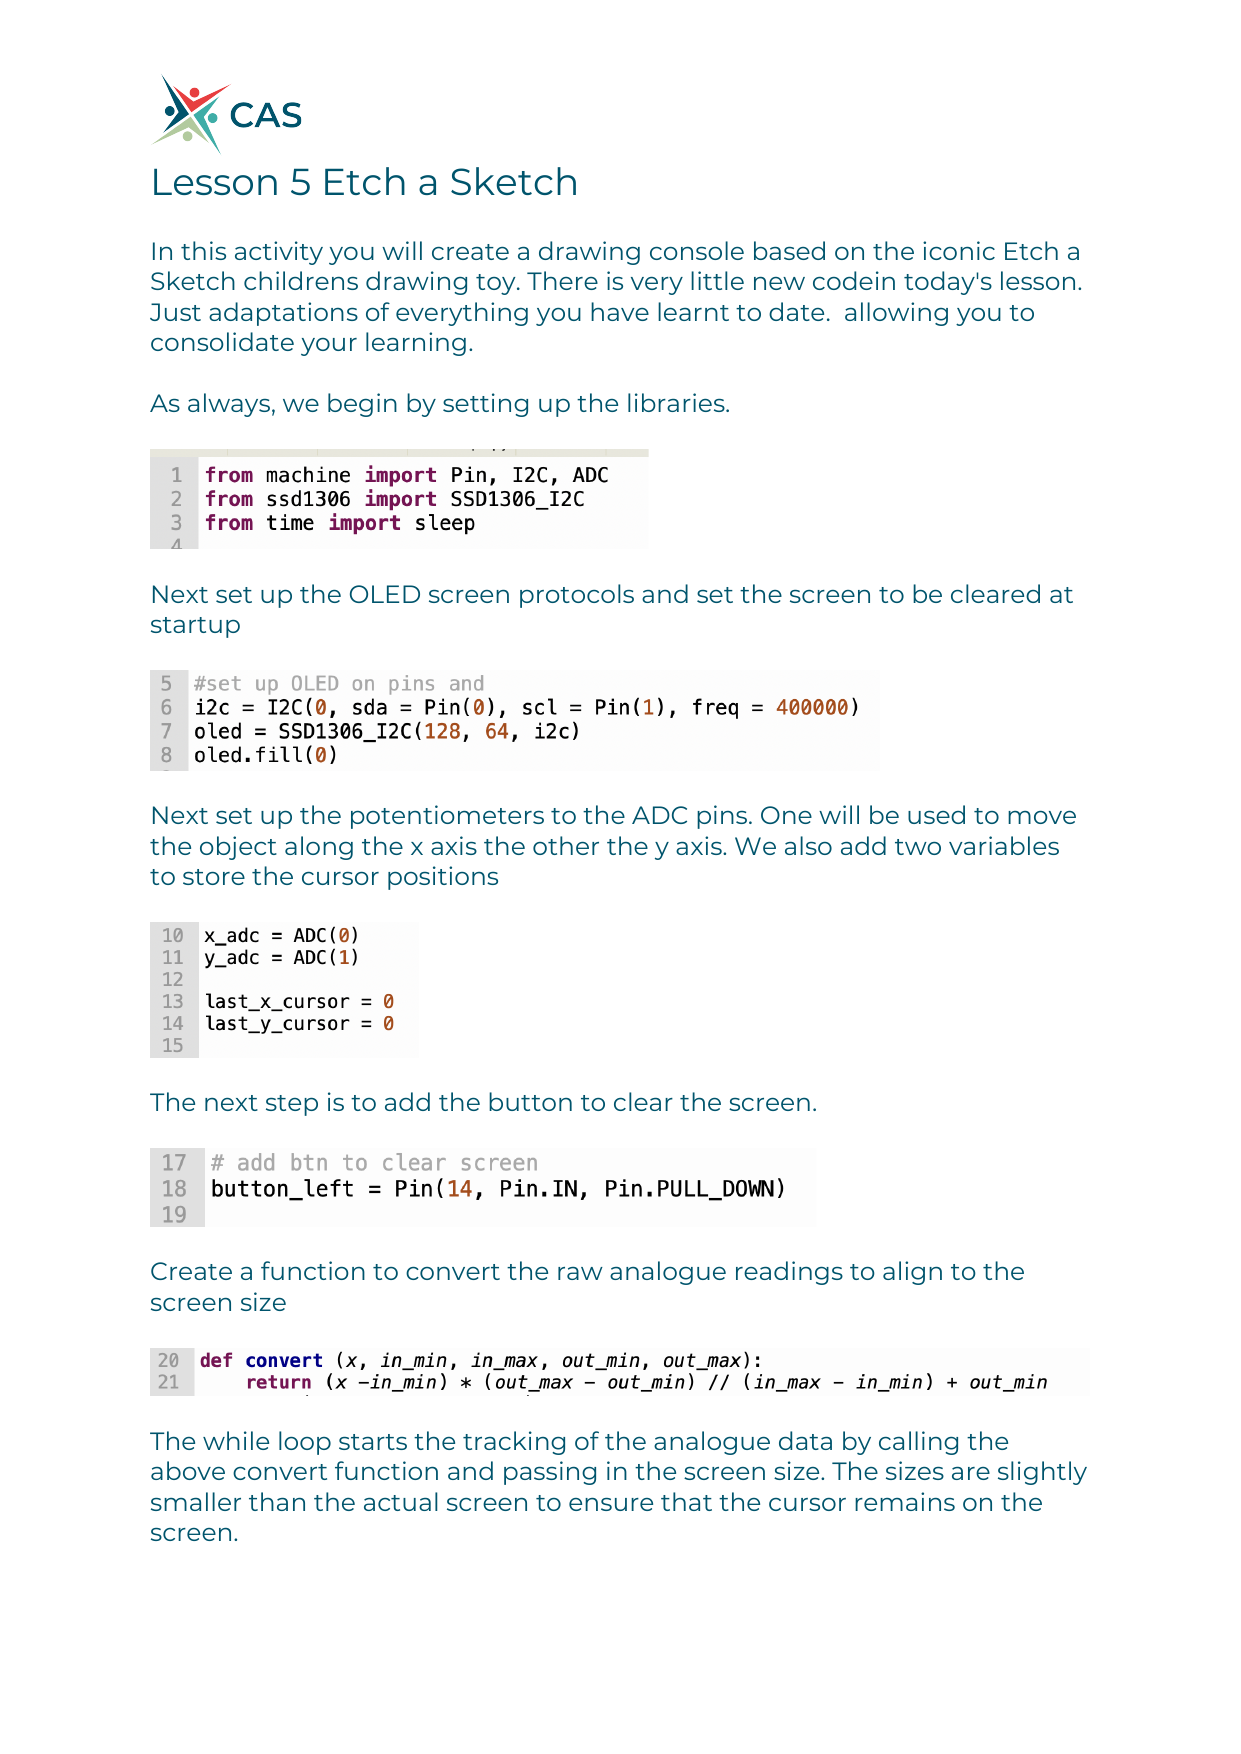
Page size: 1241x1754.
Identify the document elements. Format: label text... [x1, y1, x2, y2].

text Next set up the OLED screen protocols and set the screen to be cleared at startup [150, 579, 1090, 640]
picture [150, 922, 419, 1058]
text Lesson 5 Etch a Sketch [150, 159, 1090, 205]
text The while loop starts the tracking of the analogue data by calling the above convert function and passing in the screen size. The sizes are slightly smaller than the actual screen to ensure that the cursor remains on the screen. [150, 1426, 1090, 1548]
text As always, we begin by setting up the libraries. [150, 388, 1090, 419]
picture [150, 1148, 817, 1227]
text Next set up the potentiometers to the ADC pins. One will be used to move the object along the x axis the other the y axis. We also add two variables to store the cursor positions [150, 801, 1090, 892]
picture [150, 1348, 1091, 1396]
text In this activity you will create a drawing console based on the iconic Etch a Sketch childrens drawing toy. There is very little new codein today's lesson. Just adaptations of everything you have learnt to date. allowing you to consolidate your learning. [150, 236, 1090, 358]
picture [150, 449, 649, 549]
text The next step is to add the button to clear the screen. [150, 1088, 1090, 1118]
picture [150, 670, 880, 771]
text Create a function to convert the raw analogue readings to align to the screen size [150, 1257, 1090, 1318]
picture [150, 73, 302, 156]
